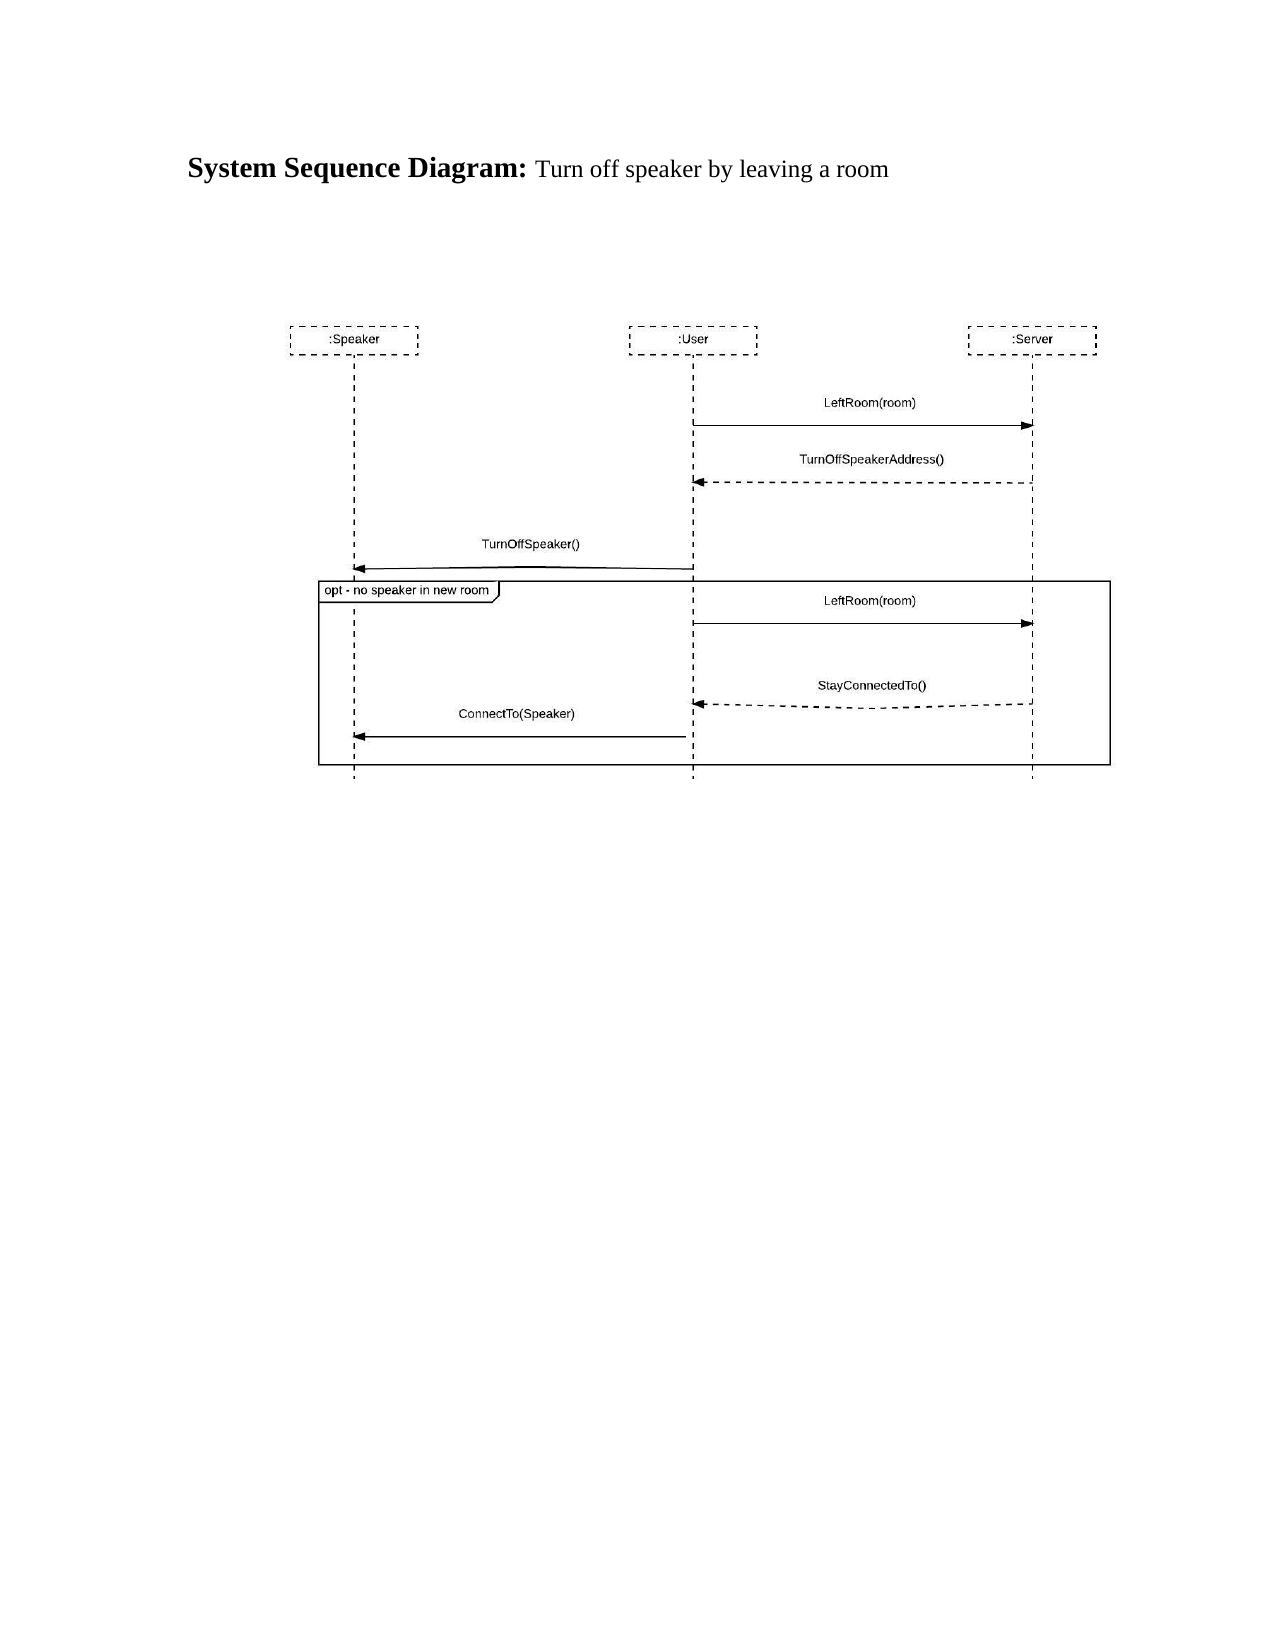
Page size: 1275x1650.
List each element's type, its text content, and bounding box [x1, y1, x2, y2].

picture [262, 298, 1138, 807]
text System Sequence Diagram: Turn off speaker by leaving a room [187, 150, 1087, 183]
